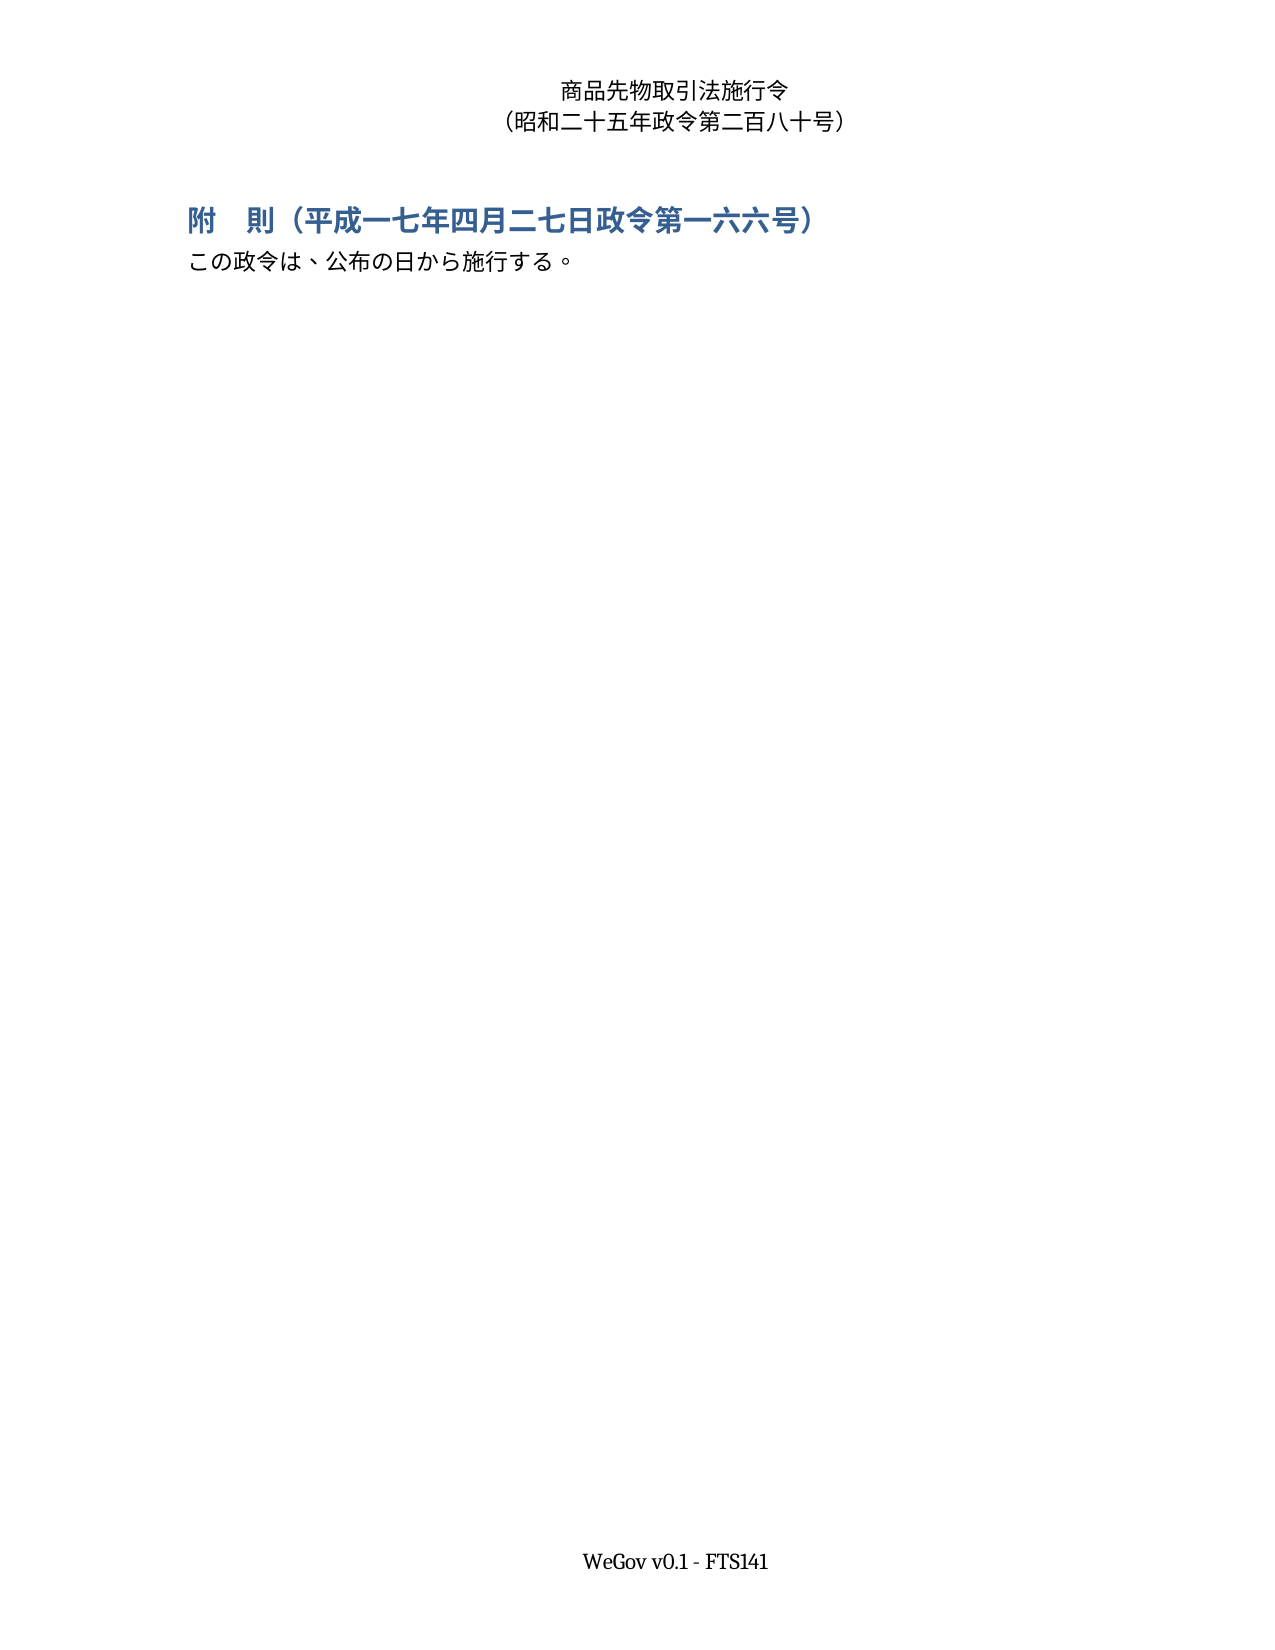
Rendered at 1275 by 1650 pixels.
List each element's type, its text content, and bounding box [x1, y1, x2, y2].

subtitle 附 則（平成一七年四月二七日政令第一六六号） [187, 200, 1087, 240]
text この政令は、公布の日から施行する。 [187, 246, 1087, 277]
